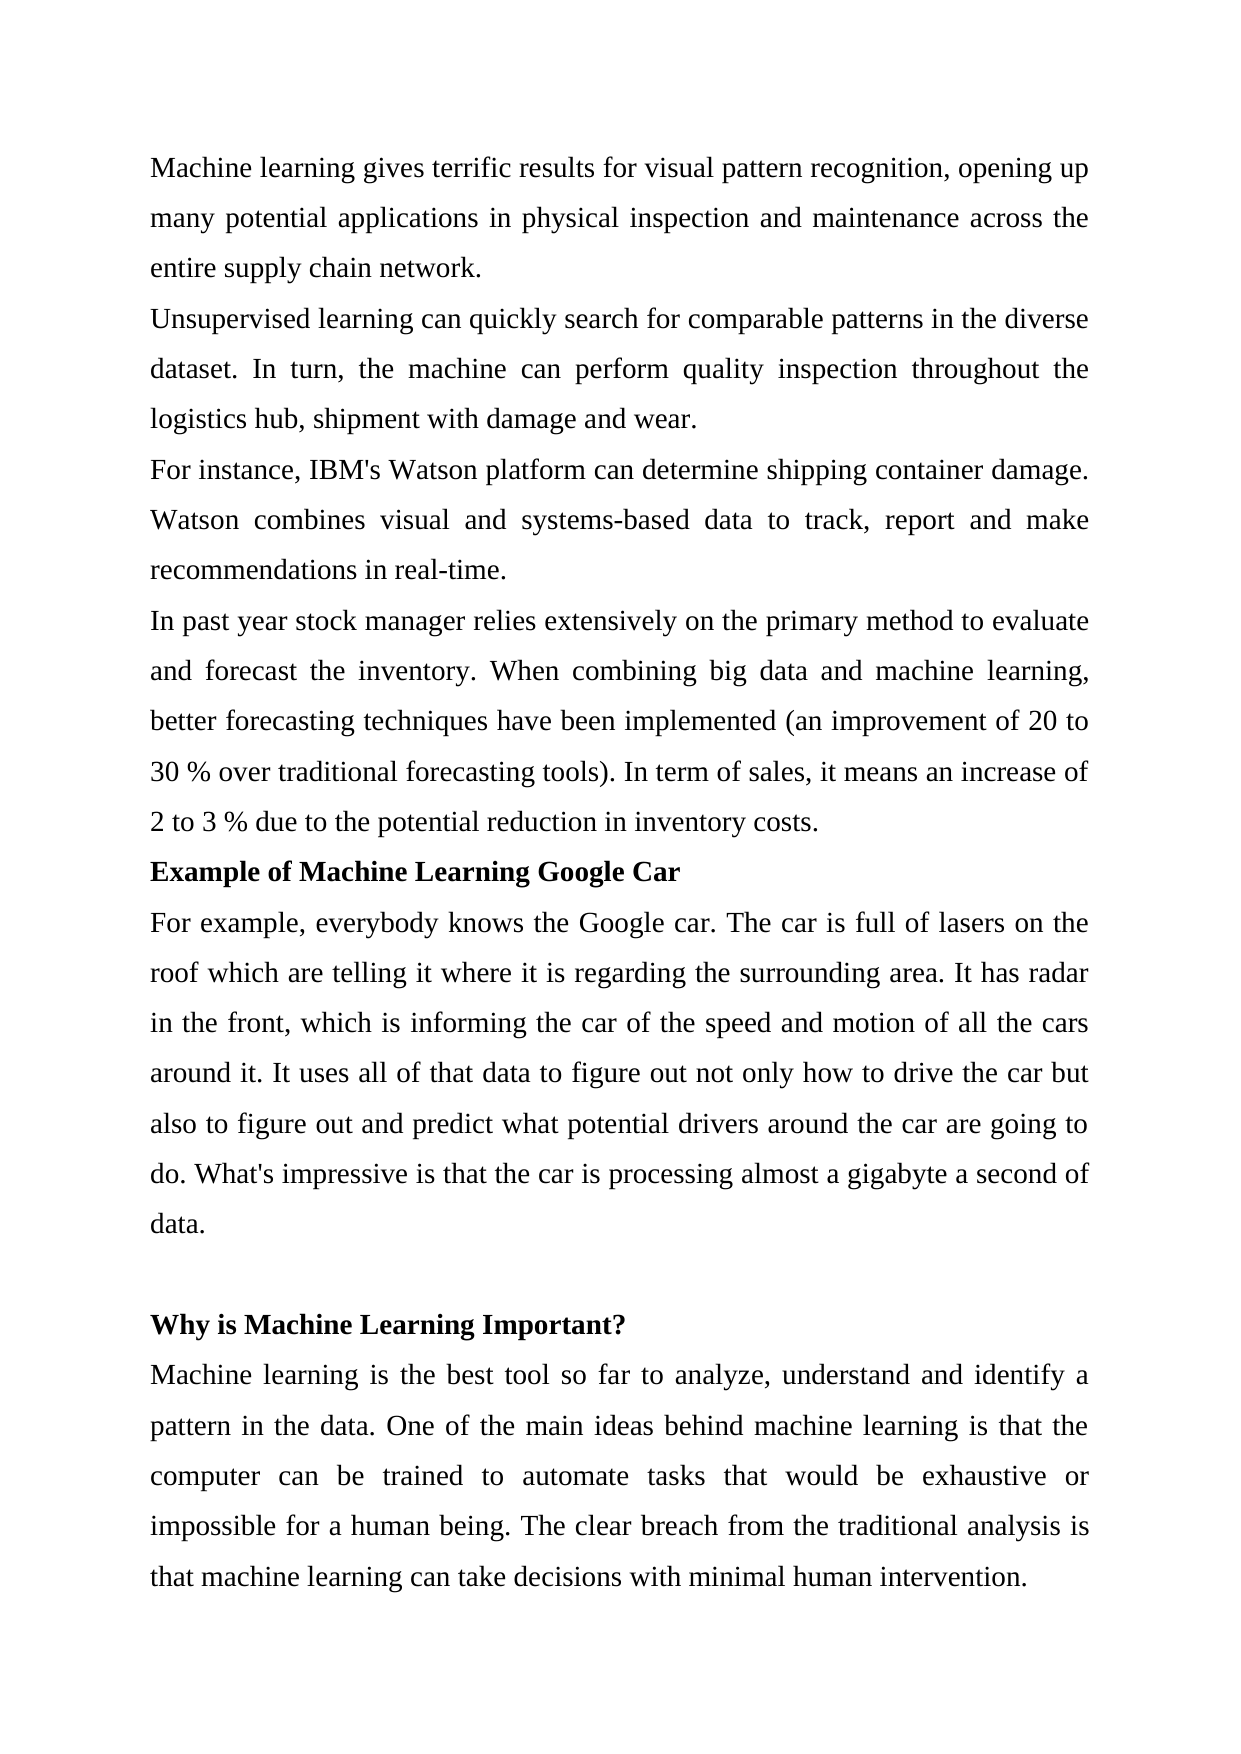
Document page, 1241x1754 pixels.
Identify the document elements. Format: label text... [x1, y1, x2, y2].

text Example of Machine Learning Google Car [150, 854, 1090, 888]
text Unsupervised learning can quickly search for comparable patterns in the diverse dataset. In turn, the machine can perform quality inspection throughout the logistics hub, shipment with damage and wear. [150, 301, 1090, 435]
text In past year stock manager relies extensively on the primary method to evaluate and forecast the inventory. When combining big data and machine learning, better forecasting techniques have been implemented (an improvement of 20 to 30 % over traditional forecasting tools). In term of sales, it means an increase of 2 to 3 % due to the potential reduction in inventory costs. [150, 603, 1090, 838]
text For example, everybody knows the Google car. The car is full of lasers on the roof which are telling it where it is regarding the surrounding area. It has radar in the front, which is informing the car of the speed and motion of all the cars around it. It uses all of that data to figure out not only how to drive the car but also to figure out and predict what potential drivers around the car are going to do. What's impressive is that the car is processing almost a gigabyte a second of data. [150, 905, 1090, 1240]
text For instance, IBM's Watson platform can determine shipping container damage. Watson combines visual and systems-based data to track, report and make recommendations in real-time. [150, 452, 1090, 586]
text Machine learning is the best tool so far to analyze, understand and identify a pattern in the data. One of the main ideas behind machine learning is that the computer can be trained to automate tasks that would be exhaustive or impossible for a human being. The clear breach from the traditional analysis is that machine learning can take decisions with minimal human intervention. [150, 1357, 1090, 1592]
text Why is Machine Learning Important? [150, 1307, 1090, 1341]
text Machine learning gives terrific results for visual pattern recognition, opening up many potential applications in physical inspection and maintenance across the entire supply chain network. [150, 150, 1090, 284]
